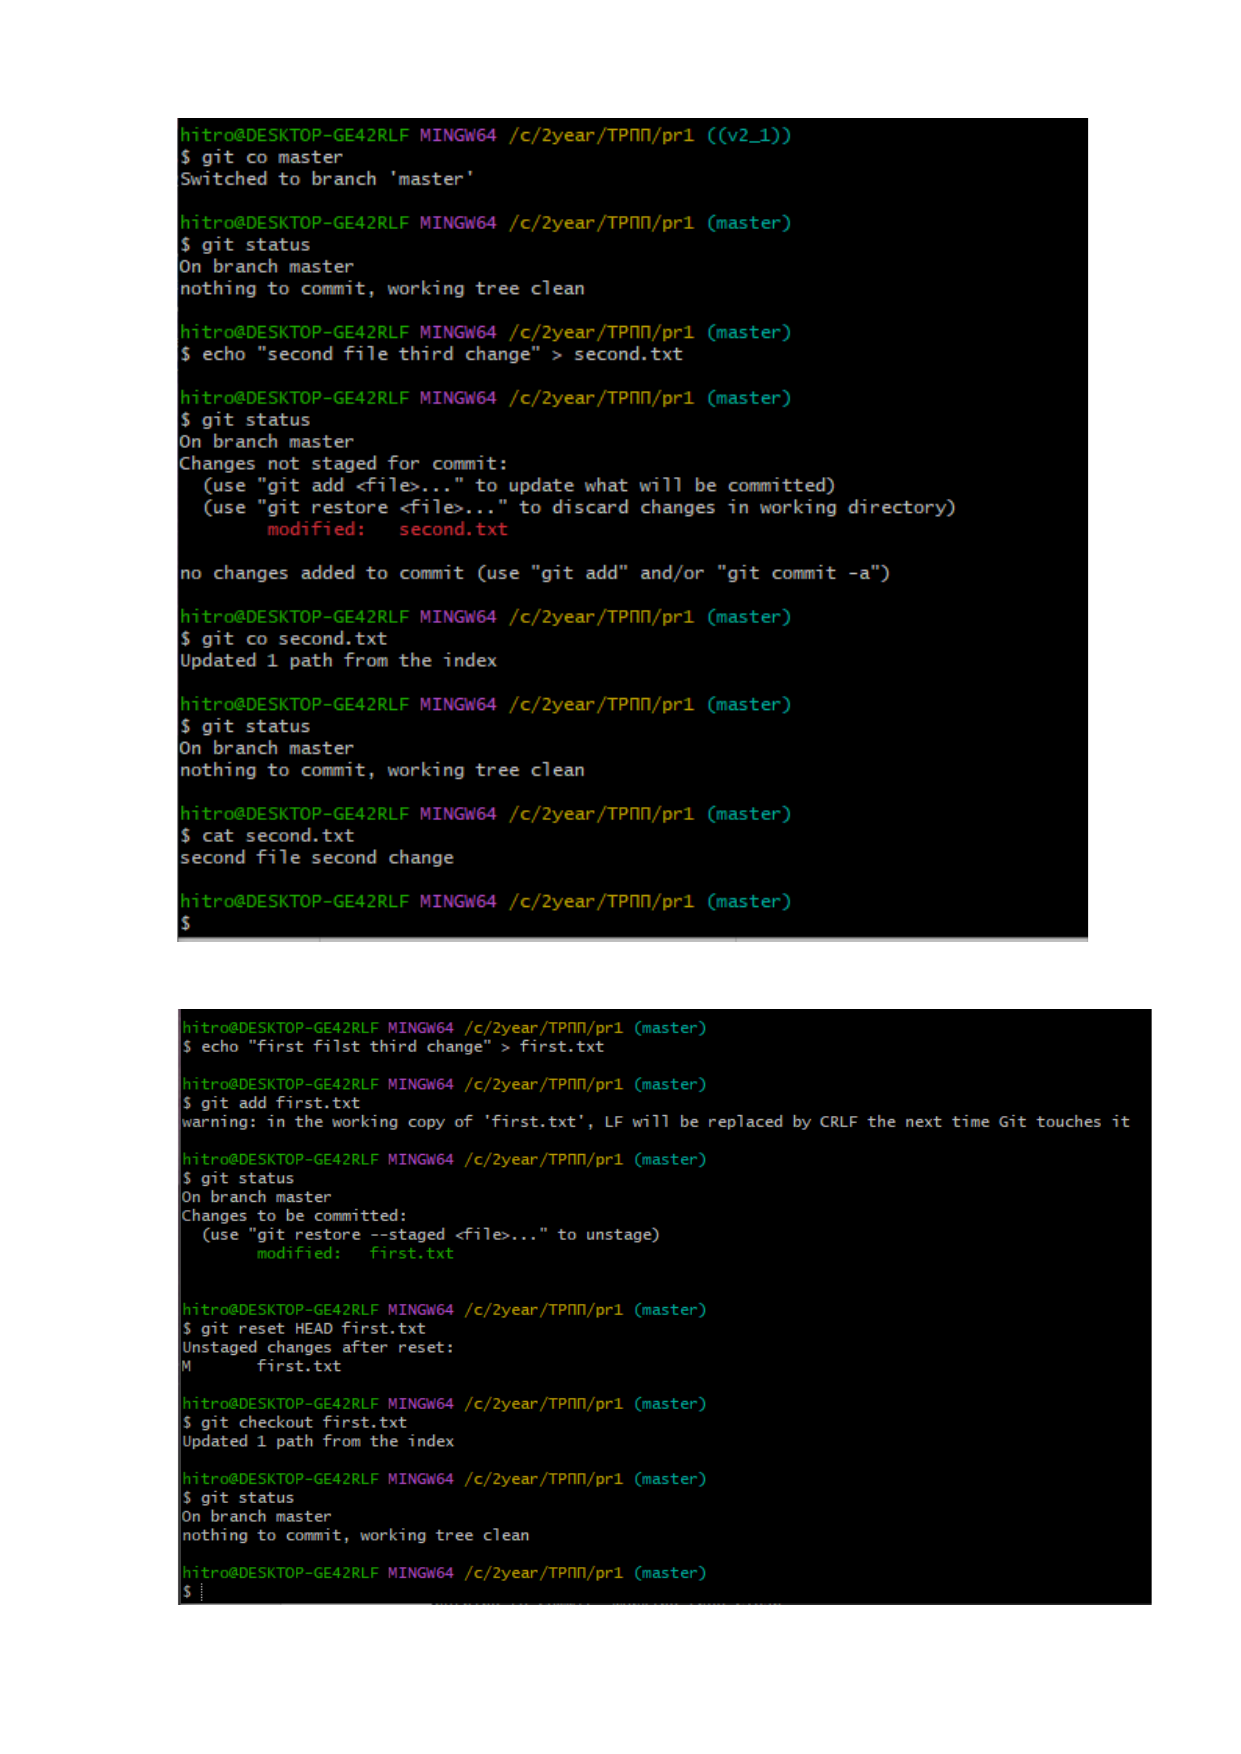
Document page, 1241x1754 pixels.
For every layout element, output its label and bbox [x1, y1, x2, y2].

picture [177, 1009, 1152, 1605]
picture [177, 118, 1089, 942]
